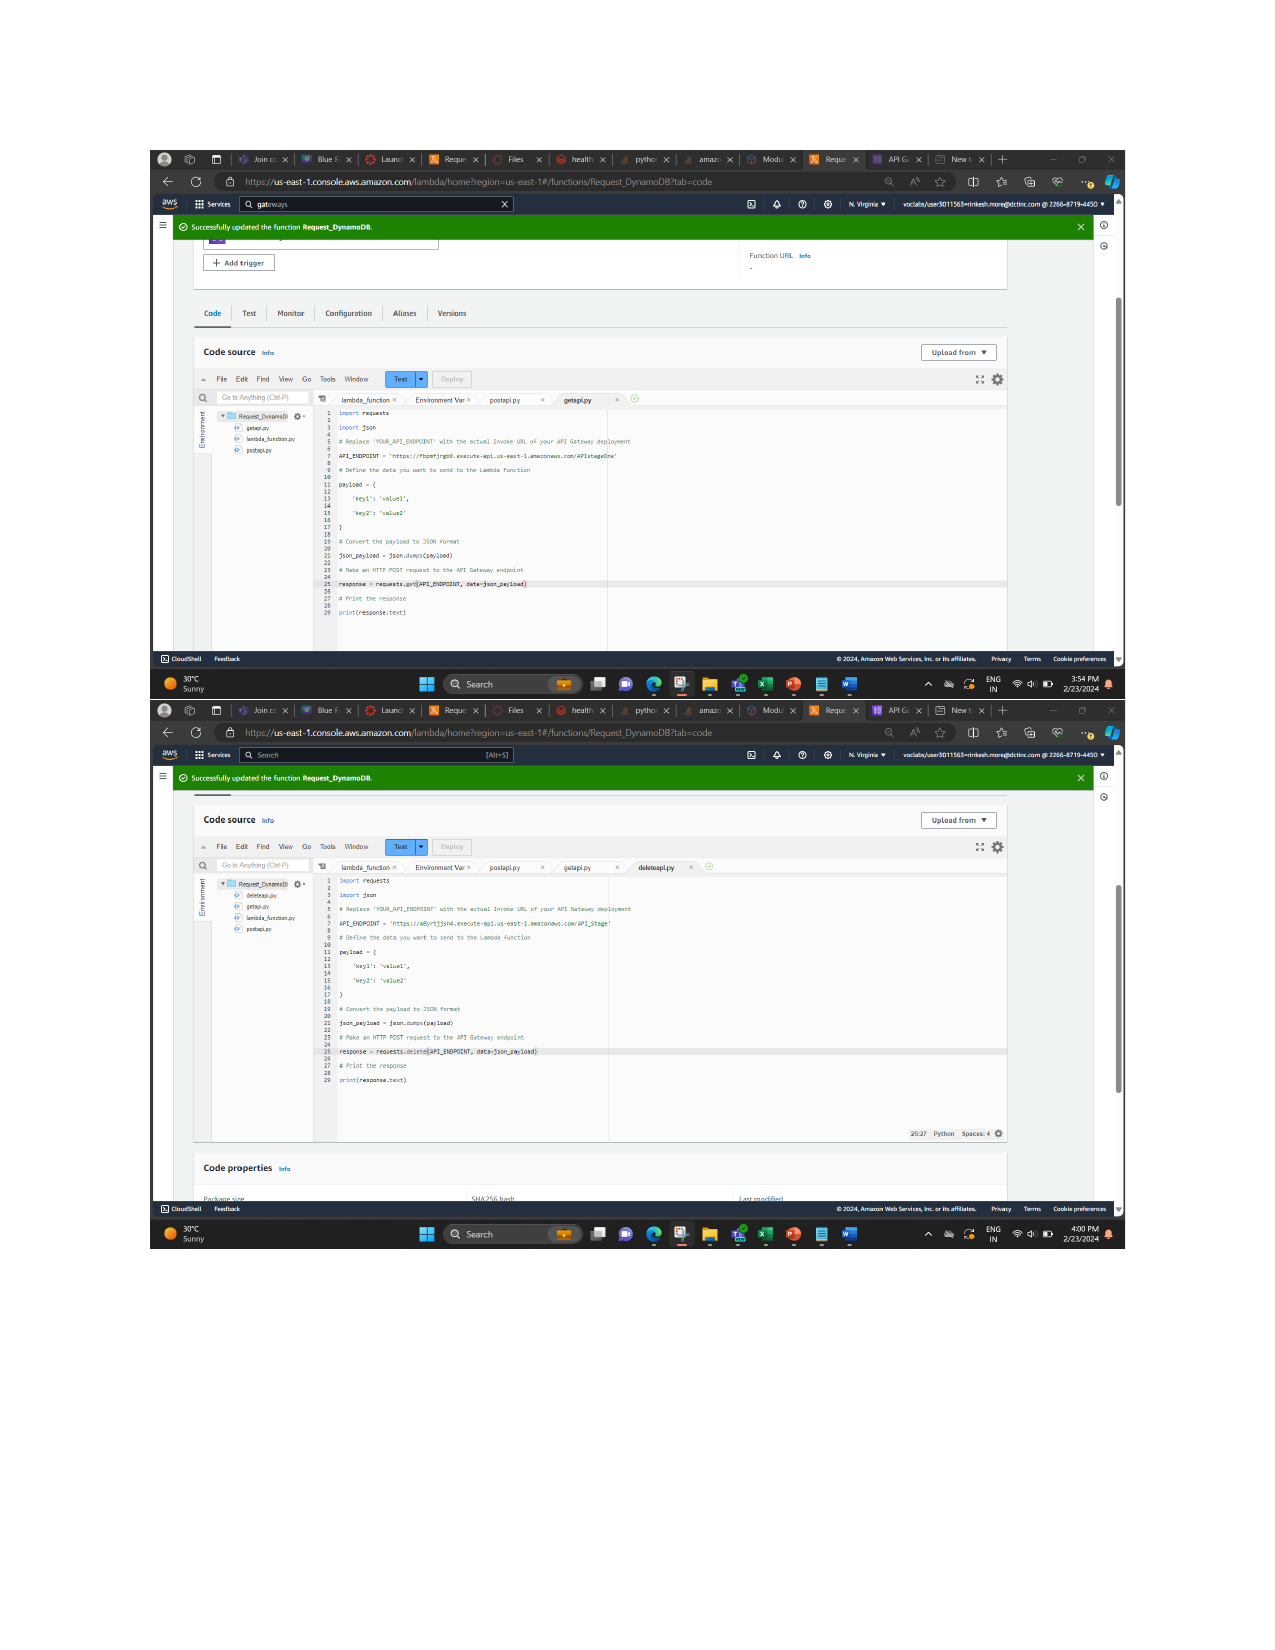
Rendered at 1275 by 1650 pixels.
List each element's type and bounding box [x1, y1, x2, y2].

picture [150, 150, 1125, 699]
picture [150, 700, 1125, 1249]
